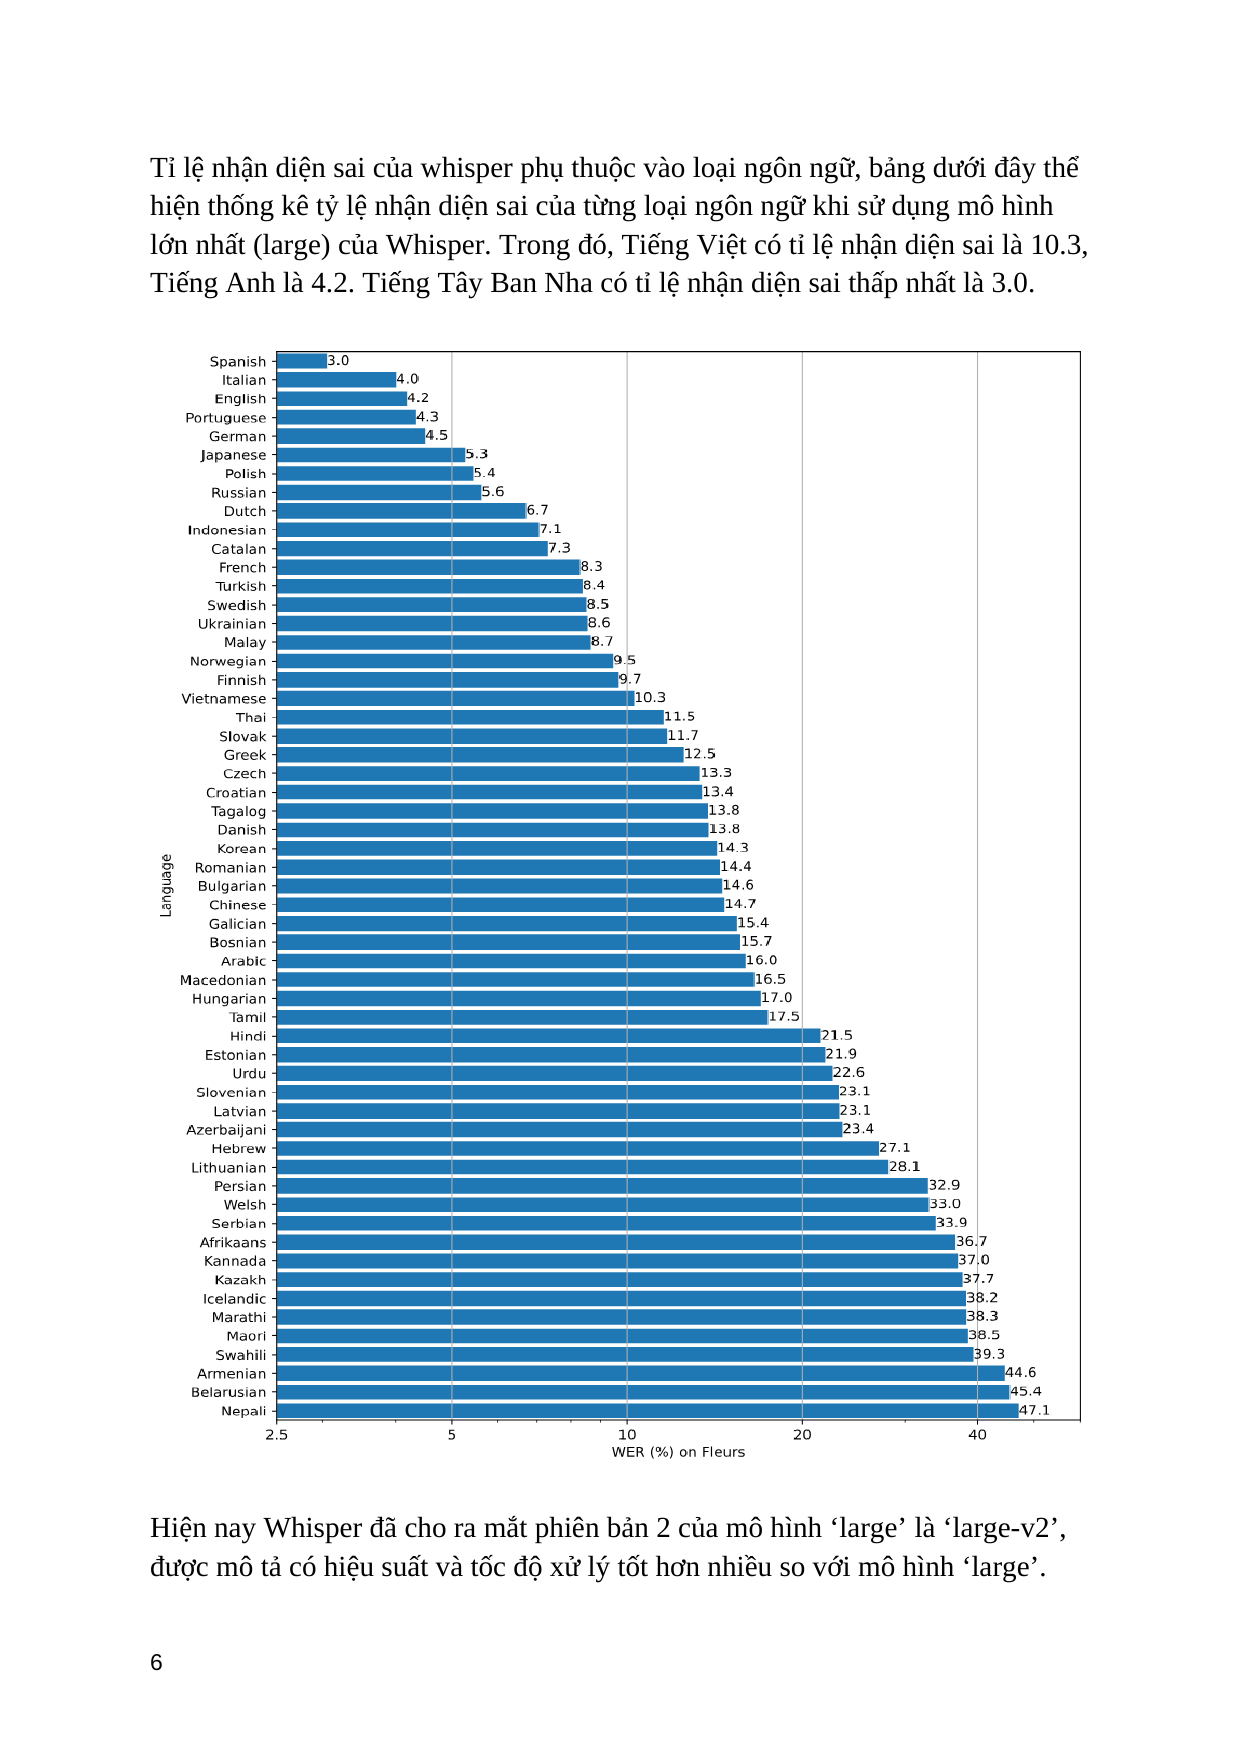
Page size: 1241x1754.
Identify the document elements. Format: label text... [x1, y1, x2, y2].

text Tỉ lệ nhận diện sai của whisper phụ thuộc vào loại ngôn ngữ, bảng dưới đây thể hiện thống kê tỷ lệ nhận diện sai của từng loại ngôn ngữ khi sử dụng mô hình lớn nhất (large) của Whisper. Trong đó, Tiếng Việt có tỉ lệ nhận diện sai là 10.3, Tiếng Anh là 4.2. Tiếng Tây Ban Nha có tỉ lệ nhận diện sai thấp nhất là 3.0. [150, 150, 1090, 299]
text Hiện nay Whisper đã cho ra mắt phiên bản 2 của mô hình ‘large’ là ‘large-v2’, được mô tả có hiệu suất và tốc độ xử lý tốt hơn nhiều so với mô hình ‘large’. [150, 1510, 1090, 1582]
picture [150, 342, 1091, 1468]
